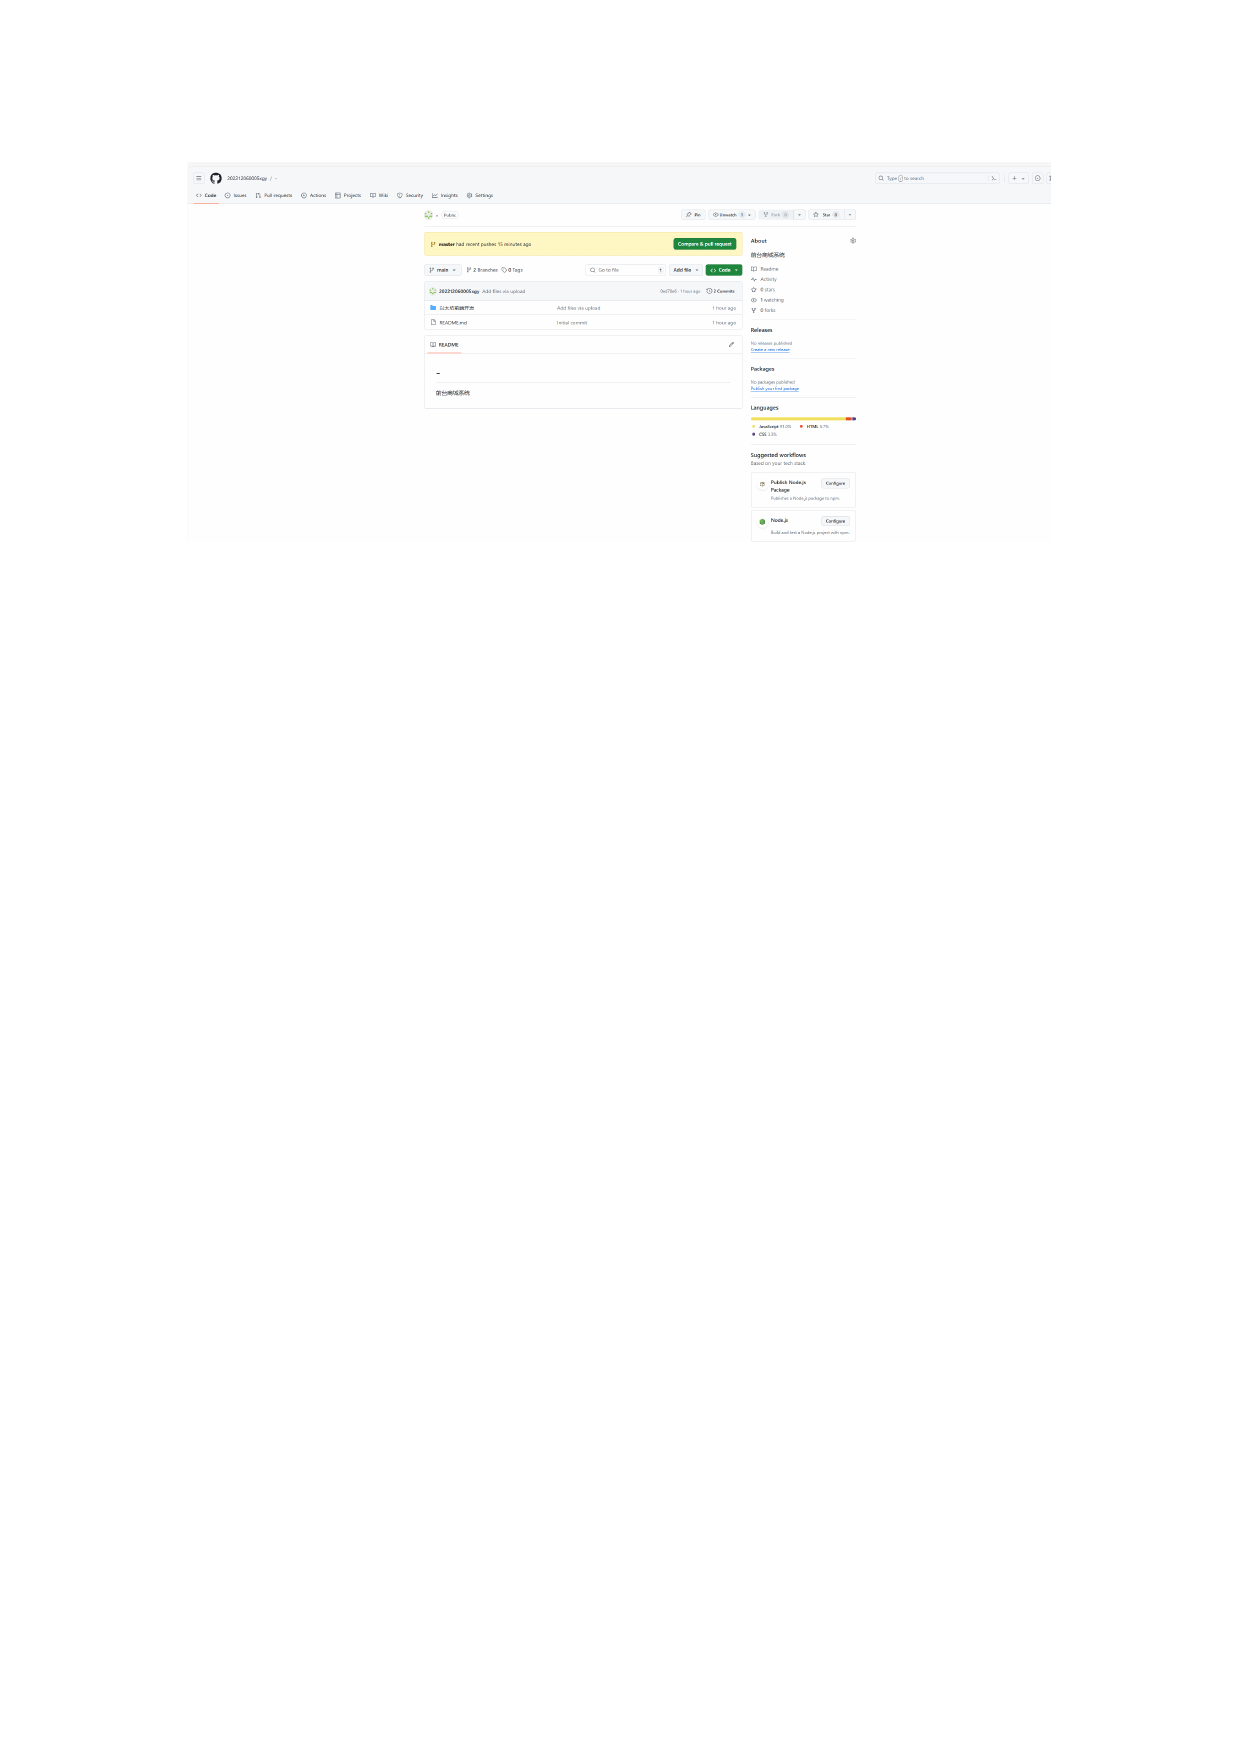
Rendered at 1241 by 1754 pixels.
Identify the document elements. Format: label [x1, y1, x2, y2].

picture [187, 162, 1051, 542]
